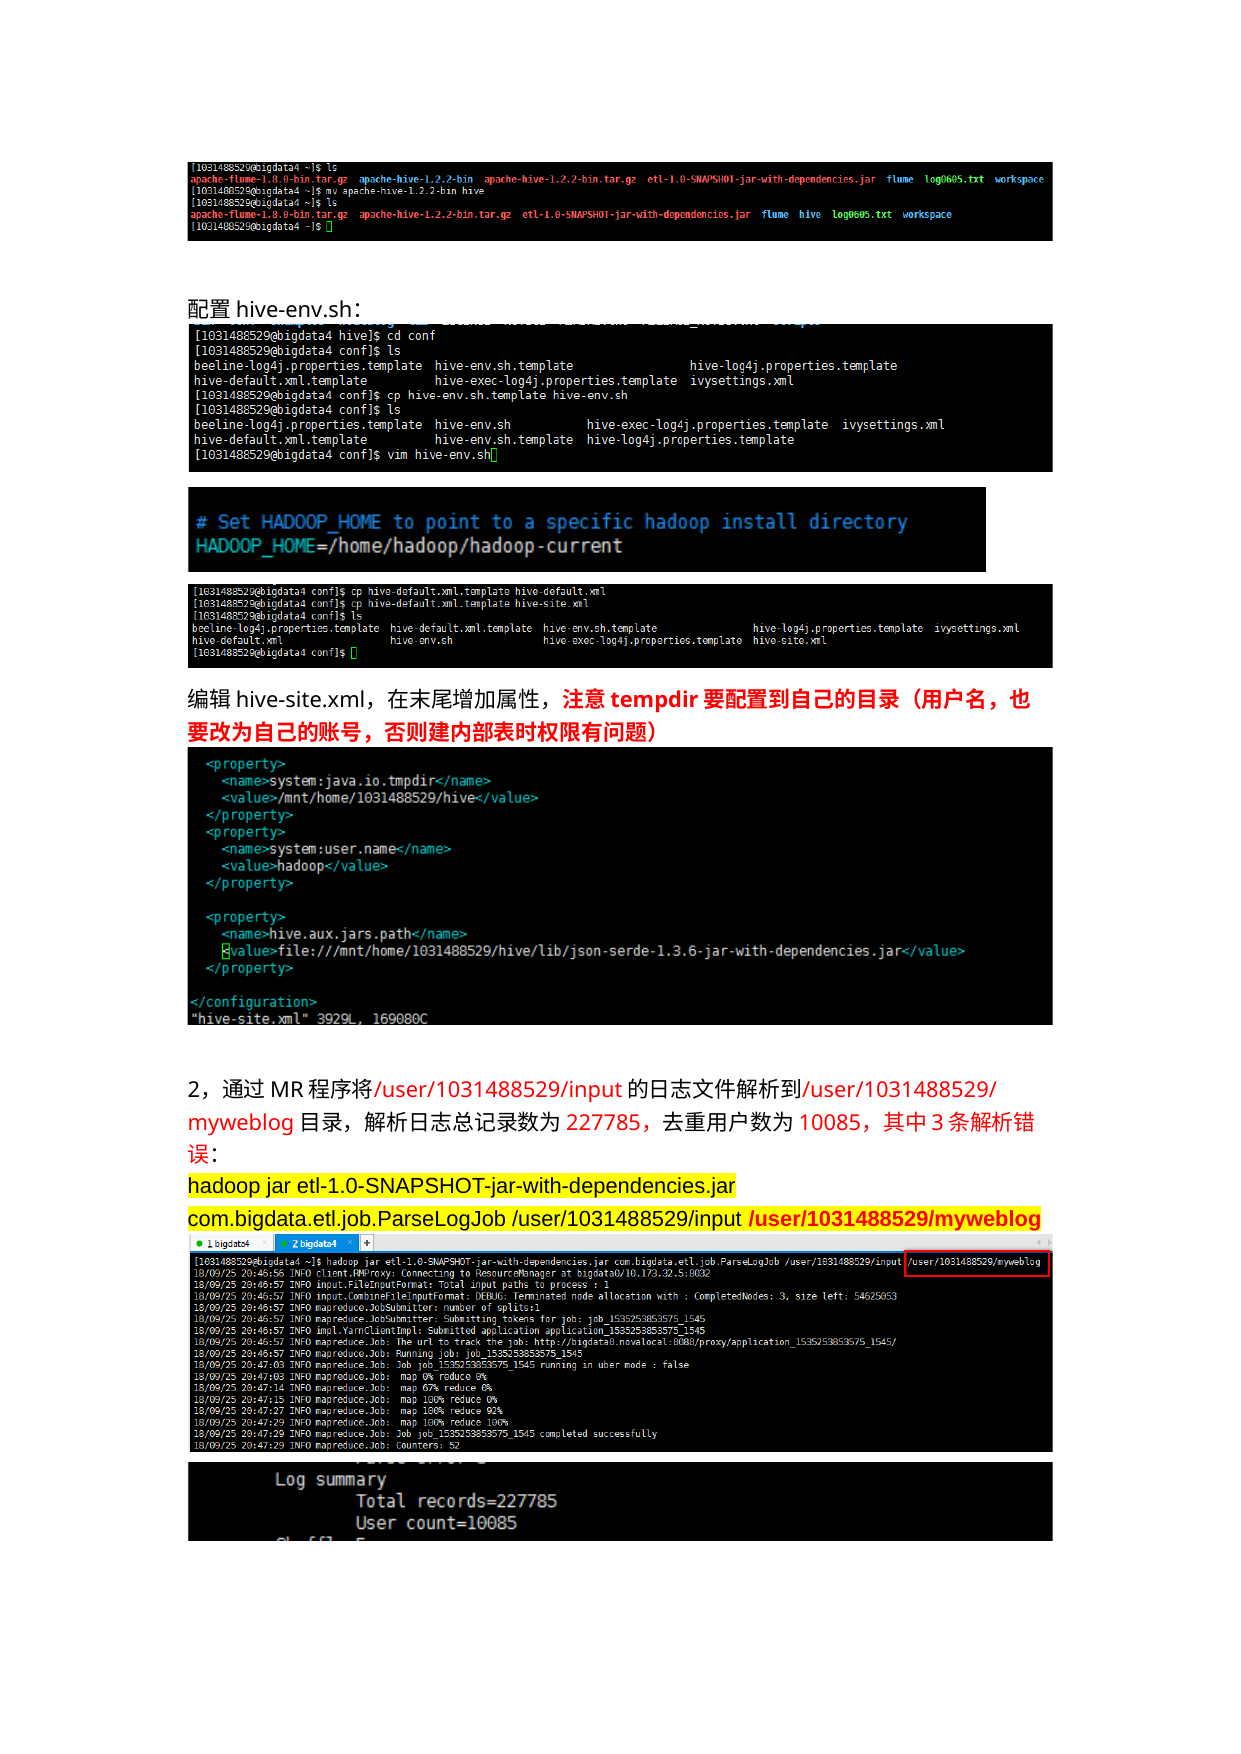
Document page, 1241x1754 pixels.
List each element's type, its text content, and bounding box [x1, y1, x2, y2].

text 编辑hive-site.xml，在末尾增加属性，注意tempdir要配置到自己的目录（用户名，也要改为自己的账号，否则建内部表时权限有问题） [187, 682, 1053, 747]
picture [187, 162, 1053, 241]
text 配置hive-env.sh： [187, 292, 1053, 324]
picture [187, 584, 1053, 668]
text 2，通过MR程序将/user/1031488529/input的日志文件解析到/user/1031488529/myweblog目录，解析日志总记录数为227785，去重用户数为10085，其中3条解析错误： [187, 1072, 1053, 1169]
text hadoop jar etl-1.0-SNAPSHOT-jar-with-dependencies.jar com.bigdata.etl.job.ParseLogJob /user/1031488529/input /user/1031488529/myweblog [187, 1169, 1053, 1234]
picture [187, 747, 1053, 1025]
picture [187, 487, 986, 572]
picture [187, 324, 1053, 472]
picture [187, 1462, 1053, 1541]
picture [187, 1234, 1053, 1452]
